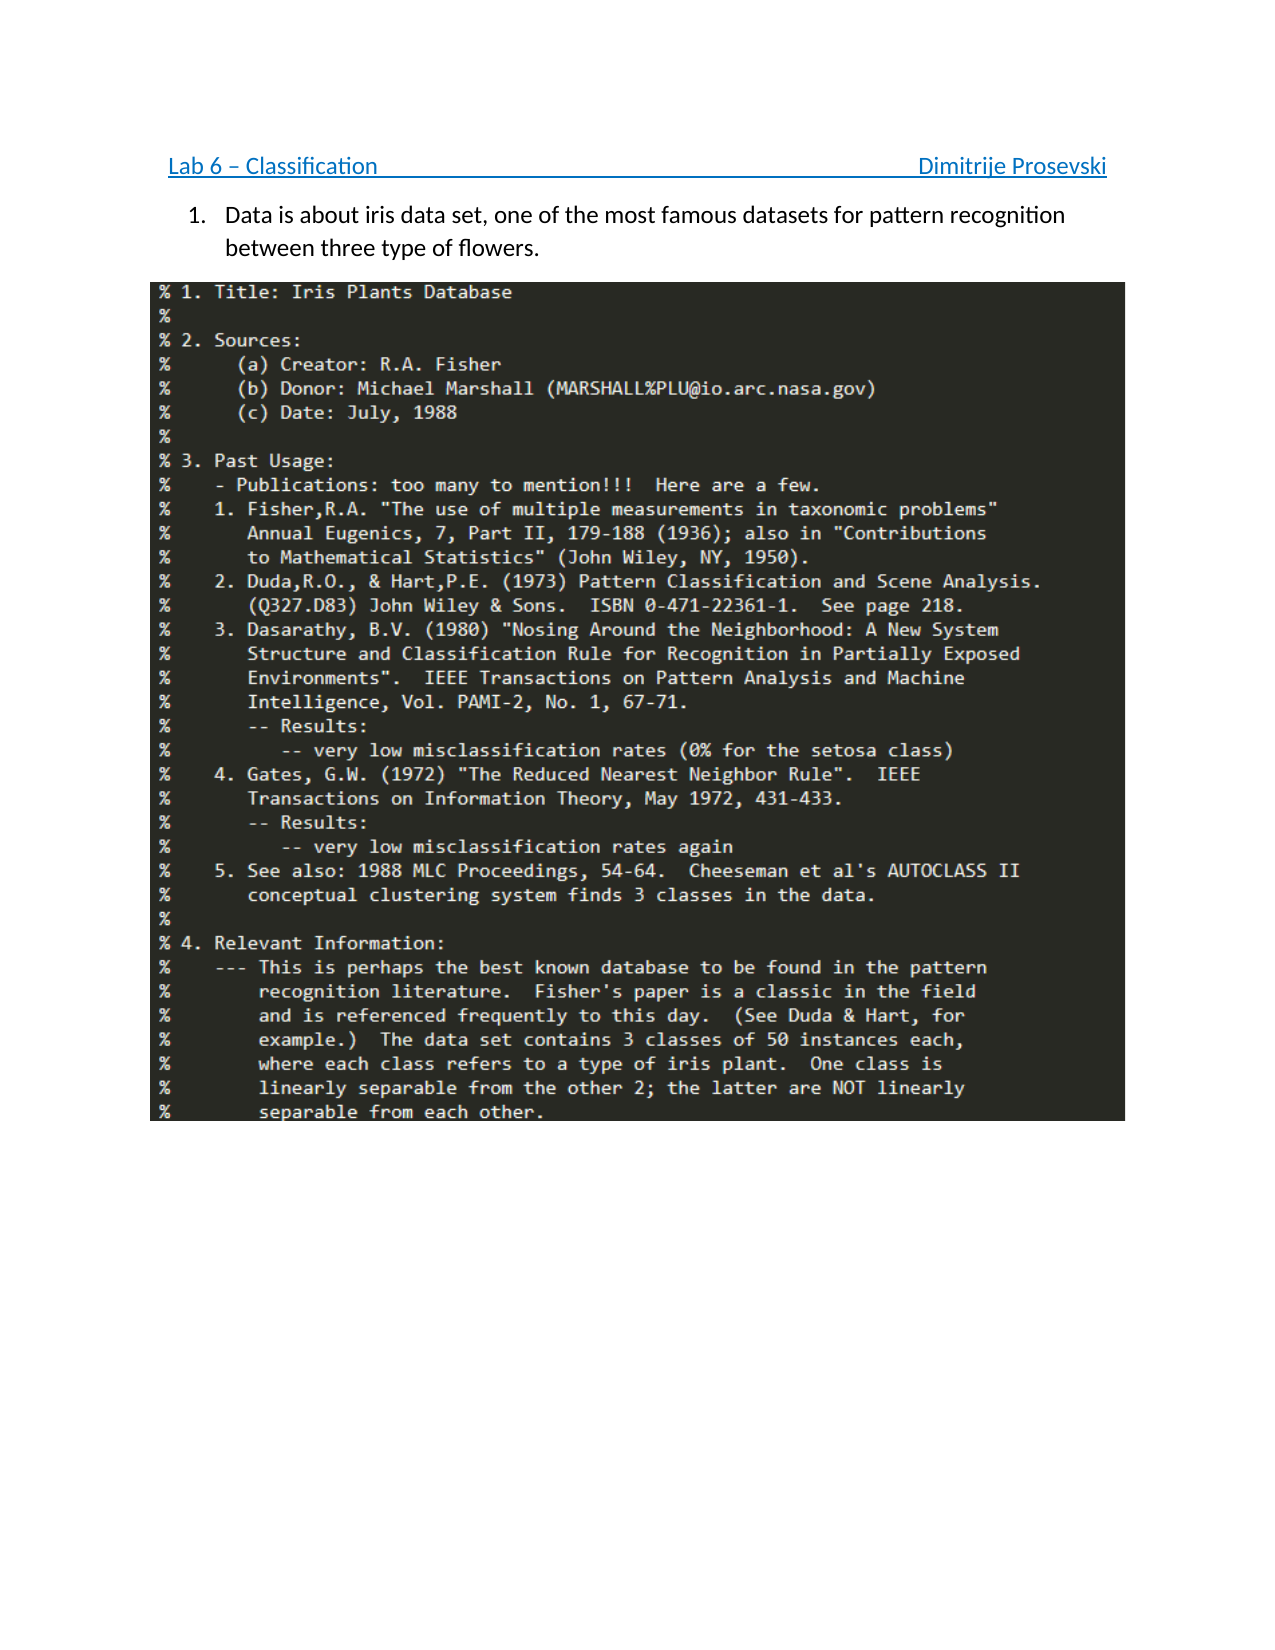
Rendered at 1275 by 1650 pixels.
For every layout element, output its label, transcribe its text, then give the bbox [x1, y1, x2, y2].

text Lab 6 – Classification Dimitrije Prosevski [150, 150, 1125, 181]
picture [150, 282, 1125, 1121]
list Data is about iris data set, one of the most famous datasets for pattern recognition between three type of flowers. [187, 199, 1125, 263]
